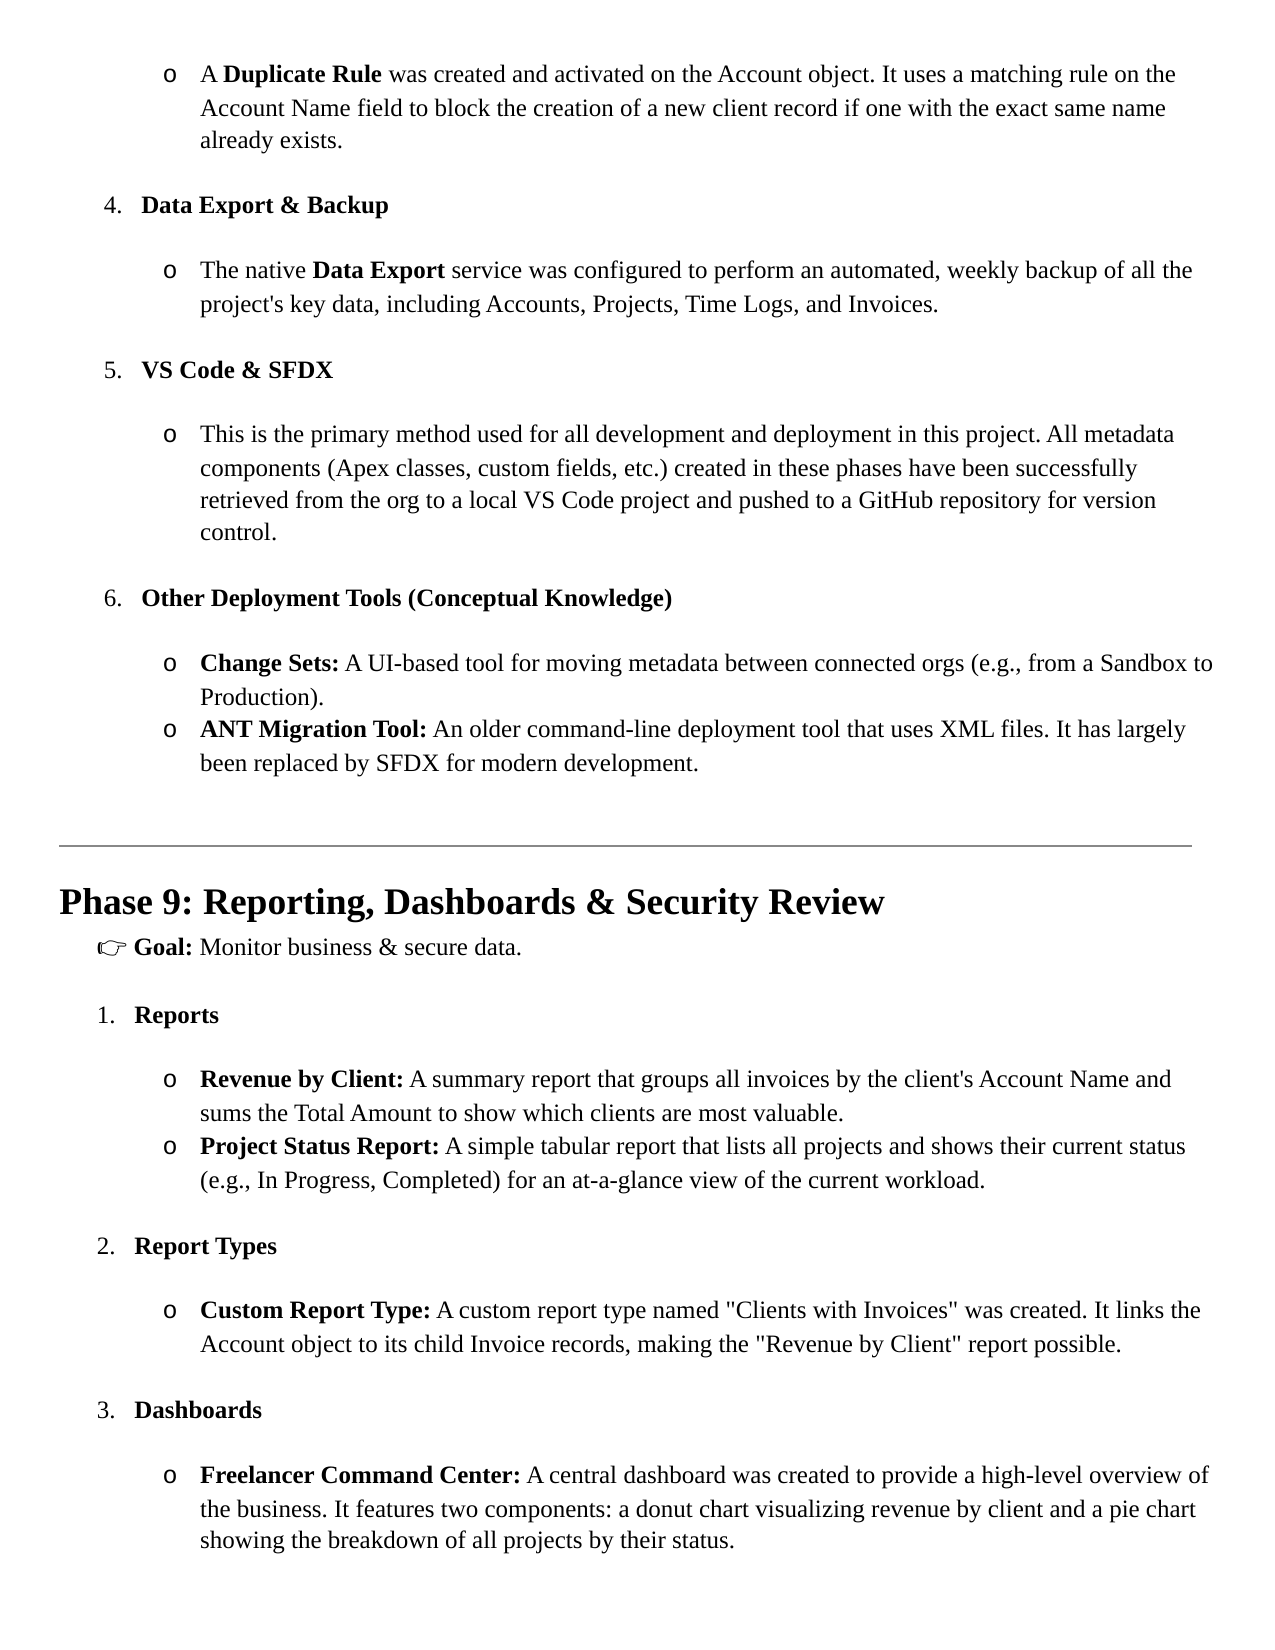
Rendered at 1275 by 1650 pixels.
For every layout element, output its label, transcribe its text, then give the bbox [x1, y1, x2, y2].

list Change Sets: A UI-based tool for moving metadata between connected orgs (e.g., from a Sandbox to Production). [162, 648, 1226, 710]
list Project Status Report: A simple tabular report that lists all projects and shows their current status (e.g., In Progress, Completed) for an at-a-glance view of the current workload. [162, 1131, 1226, 1194]
list Other Deployment Tools (Conceptual Knowledge) [103, 583, 1226, 612]
list ANT Migration Tool: An older command-line deployment tool that uses XML files. It has largely been replaced by SFDX for modern development. [162, 714, 1226, 777]
list Revenue by Client: A summary report that groups all invoices by the client's Account Name and sums the Total Amount to show which clients are most valuable. [162, 1064, 1226, 1127]
list Reports [97, 1000, 1226, 1028]
list This is the primary method used for all development and deployment in this project. All metadata components (Apex classes, custom fields, etc.) created in these phases have been successfully retrieved from the org to a local VS Code project and pushed to a GitHub repository for version control. [162, 419, 1226, 546]
list A Duplicate Rule was created and activated on the Account object. It uses a matching rule on the Account Name field to block the creation of a new client record if one with the exact same name already exists. [162, 59, 1226, 154]
text Phase 9: Reporting, Dashboards & Security Review [59, 879, 1226, 923]
list Custom Report Type: A custom report type named "Clients with Invoices" was created. It links the Account object to its child Invoice records, making the "Revenue by Client" report possible. [162, 1296, 1226, 1358]
list The native Data Export service was configured to perform an automated, weekly backup of all the project's key data, including Accounts, Projects, Time Logs, and Invoices. [162, 255, 1226, 318]
list Data Export & Backup [103, 191, 1226, 219]
list Dashboards [97, 1395, 1226, 1424]
list VS Code & SFDX [103, 355, 1226, 384]
list Report Types [97, 1231, 1226, 1259]
text 👉 Goal: Monitor business & secure data. [59, 928, 1226, 962]
list Freelancer Command Center: A central dashboard was created to provide a high-level overview of the business. It features two components: a donut chart visualizing revenue by client and a pie chart showing the breakdown of all projects by their status. [162, 1460, 1226, 1554]
